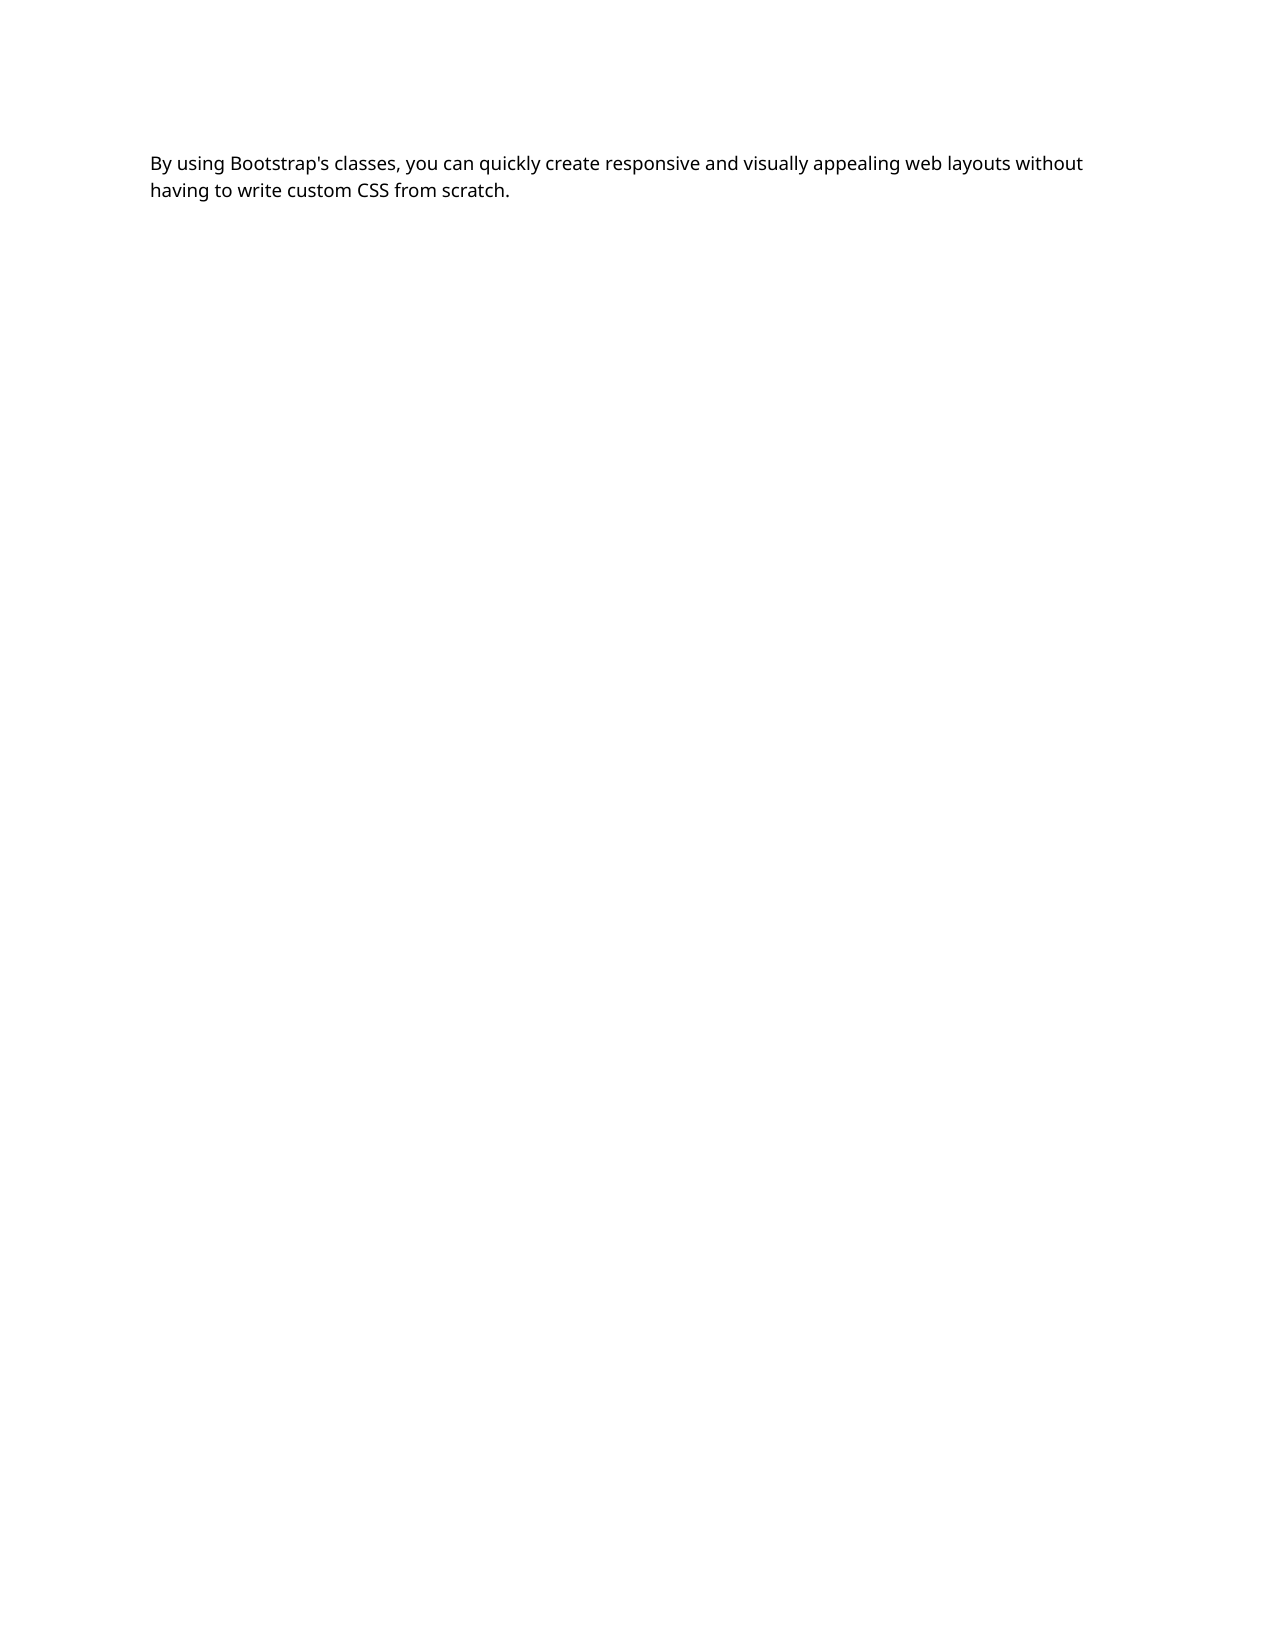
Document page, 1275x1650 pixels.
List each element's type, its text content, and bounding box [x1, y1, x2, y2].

text By using Bootstrap's classes, you can quickly create responsive and visually appealing web layouts without having to write custom CSS from scratch. [150, 150, 1125, 203]
